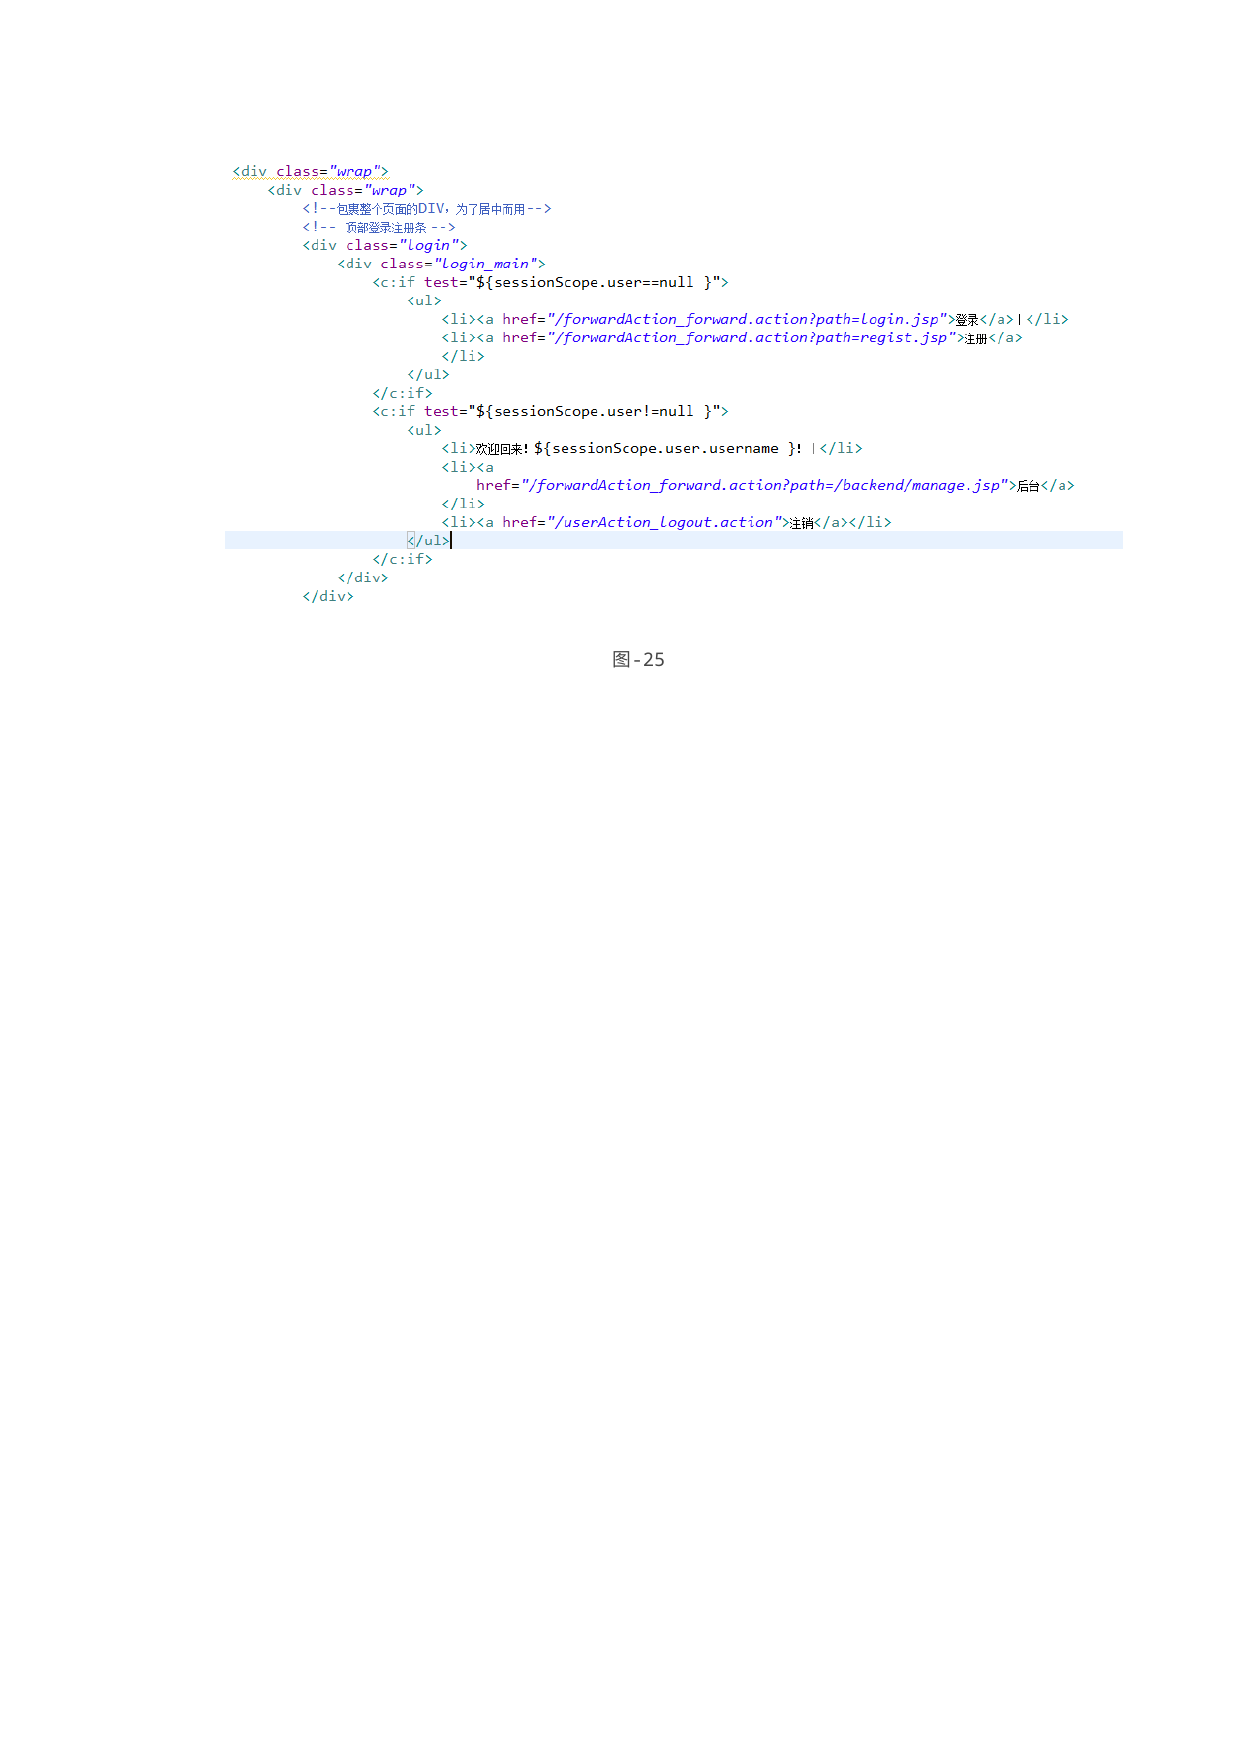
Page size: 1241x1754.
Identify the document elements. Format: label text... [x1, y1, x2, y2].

text 图-25 [187, 644, 1053, 672]
picture [225, 161, 1123, 612]
